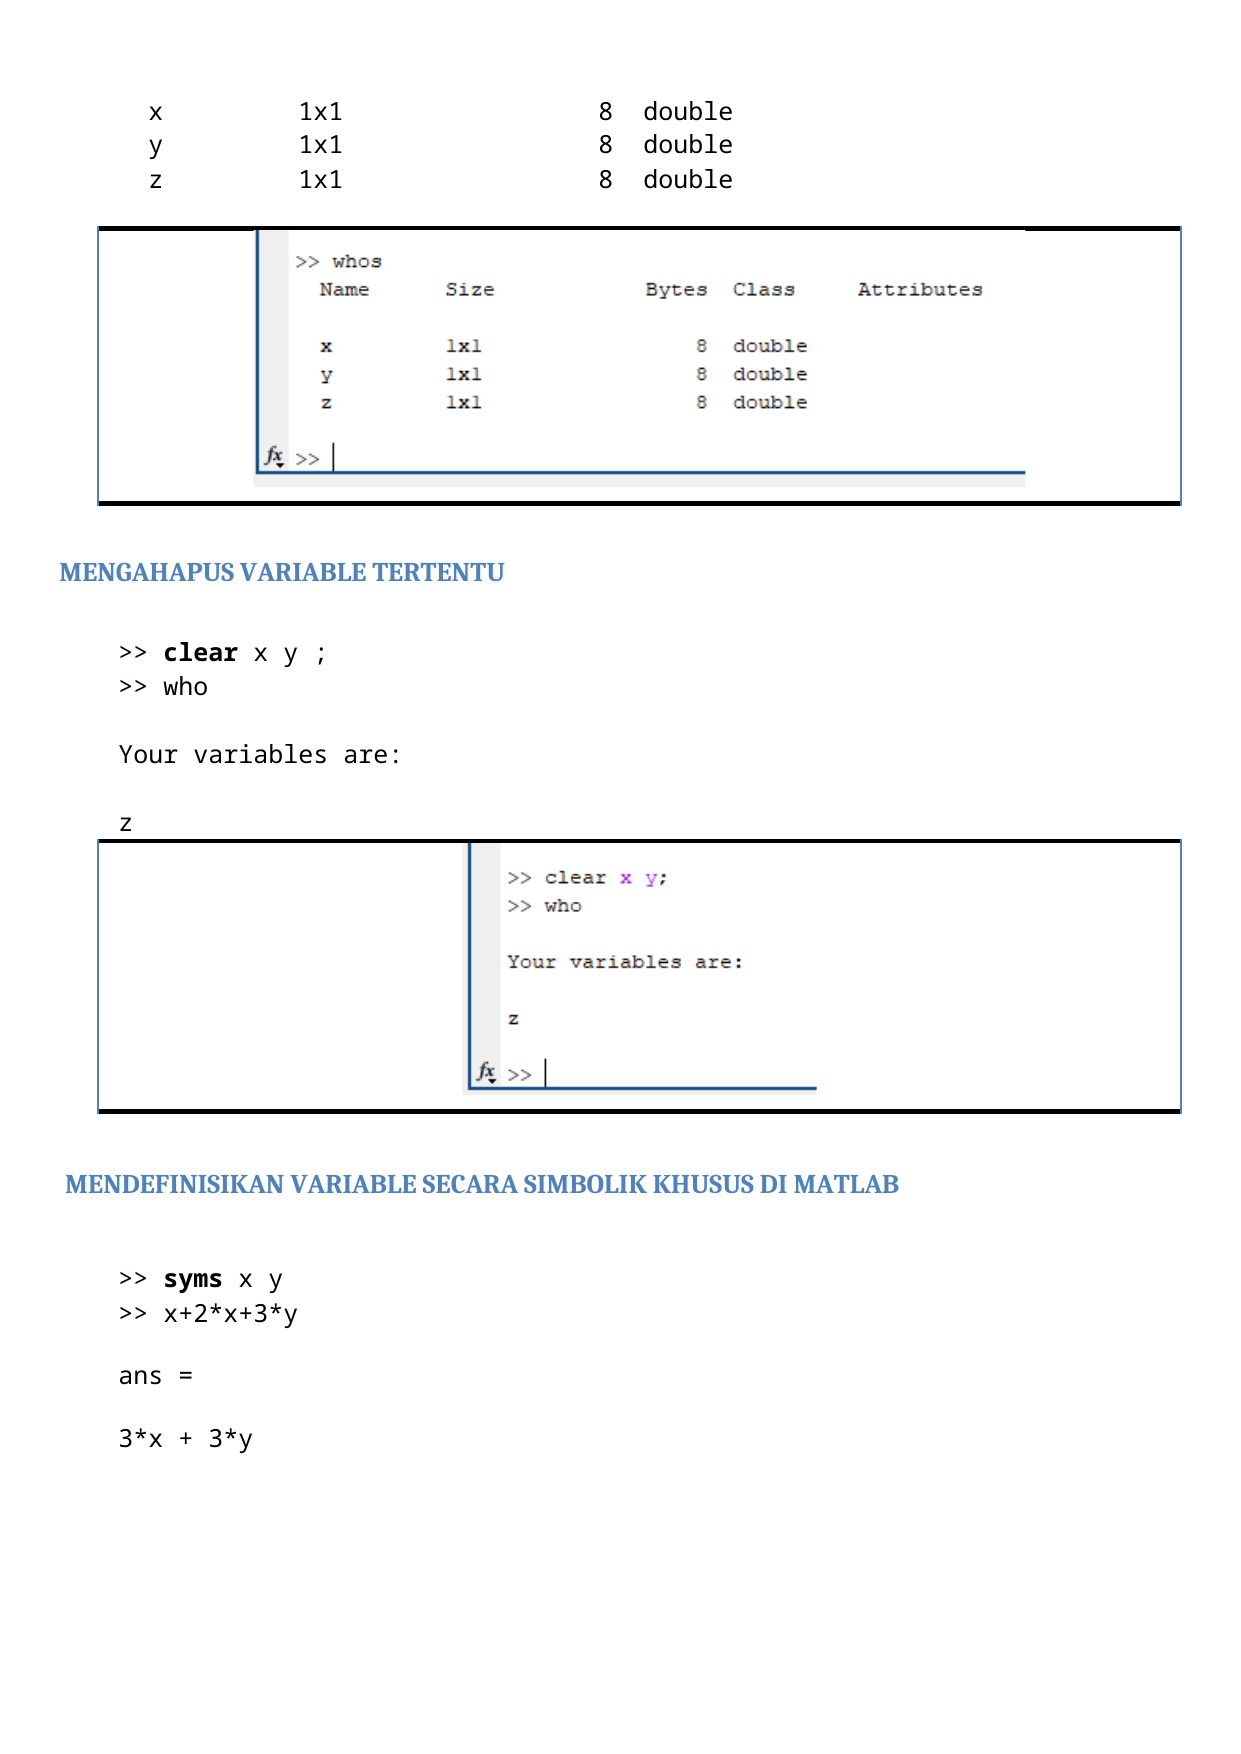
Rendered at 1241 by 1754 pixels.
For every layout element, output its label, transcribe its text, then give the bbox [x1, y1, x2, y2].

subtitle mendefinisikan variable secara simbolik KHUSUS DI MATLAB [59, 1169, 1181, 1200]
text >> x+2*x+3*y [59, 1295, 1181, 1329]
subtitle mengahapus variable tertentu [59, 557, 1181, 588]
table_header [99, 231, 1180, 501]
text ans = [59, 1358, 1181, 1392]
text z 1x1 8 double [59, 161, 1181, 195]
picture [462, 843, 817, 1095]
text z [59, 804, 1181, 839]
text y 1x1 8 double [59, 127, 1181, 161]
text Your variables are: [59, 736, 1181, 771]
table_header [99, 843, 1180, 1109]
text >> syms x y [59, 1261, 1181, 1295]
text x 1x1 8 double [59, 93, 1181, 127]
text >> who [59, 668, 1181, 702]
text >> clear x y ; [59, 634, 1181, 668]
picture [253, 230, 1026, 487]
text 3*x + 3*y [59, 1421, 1181, 1455]
